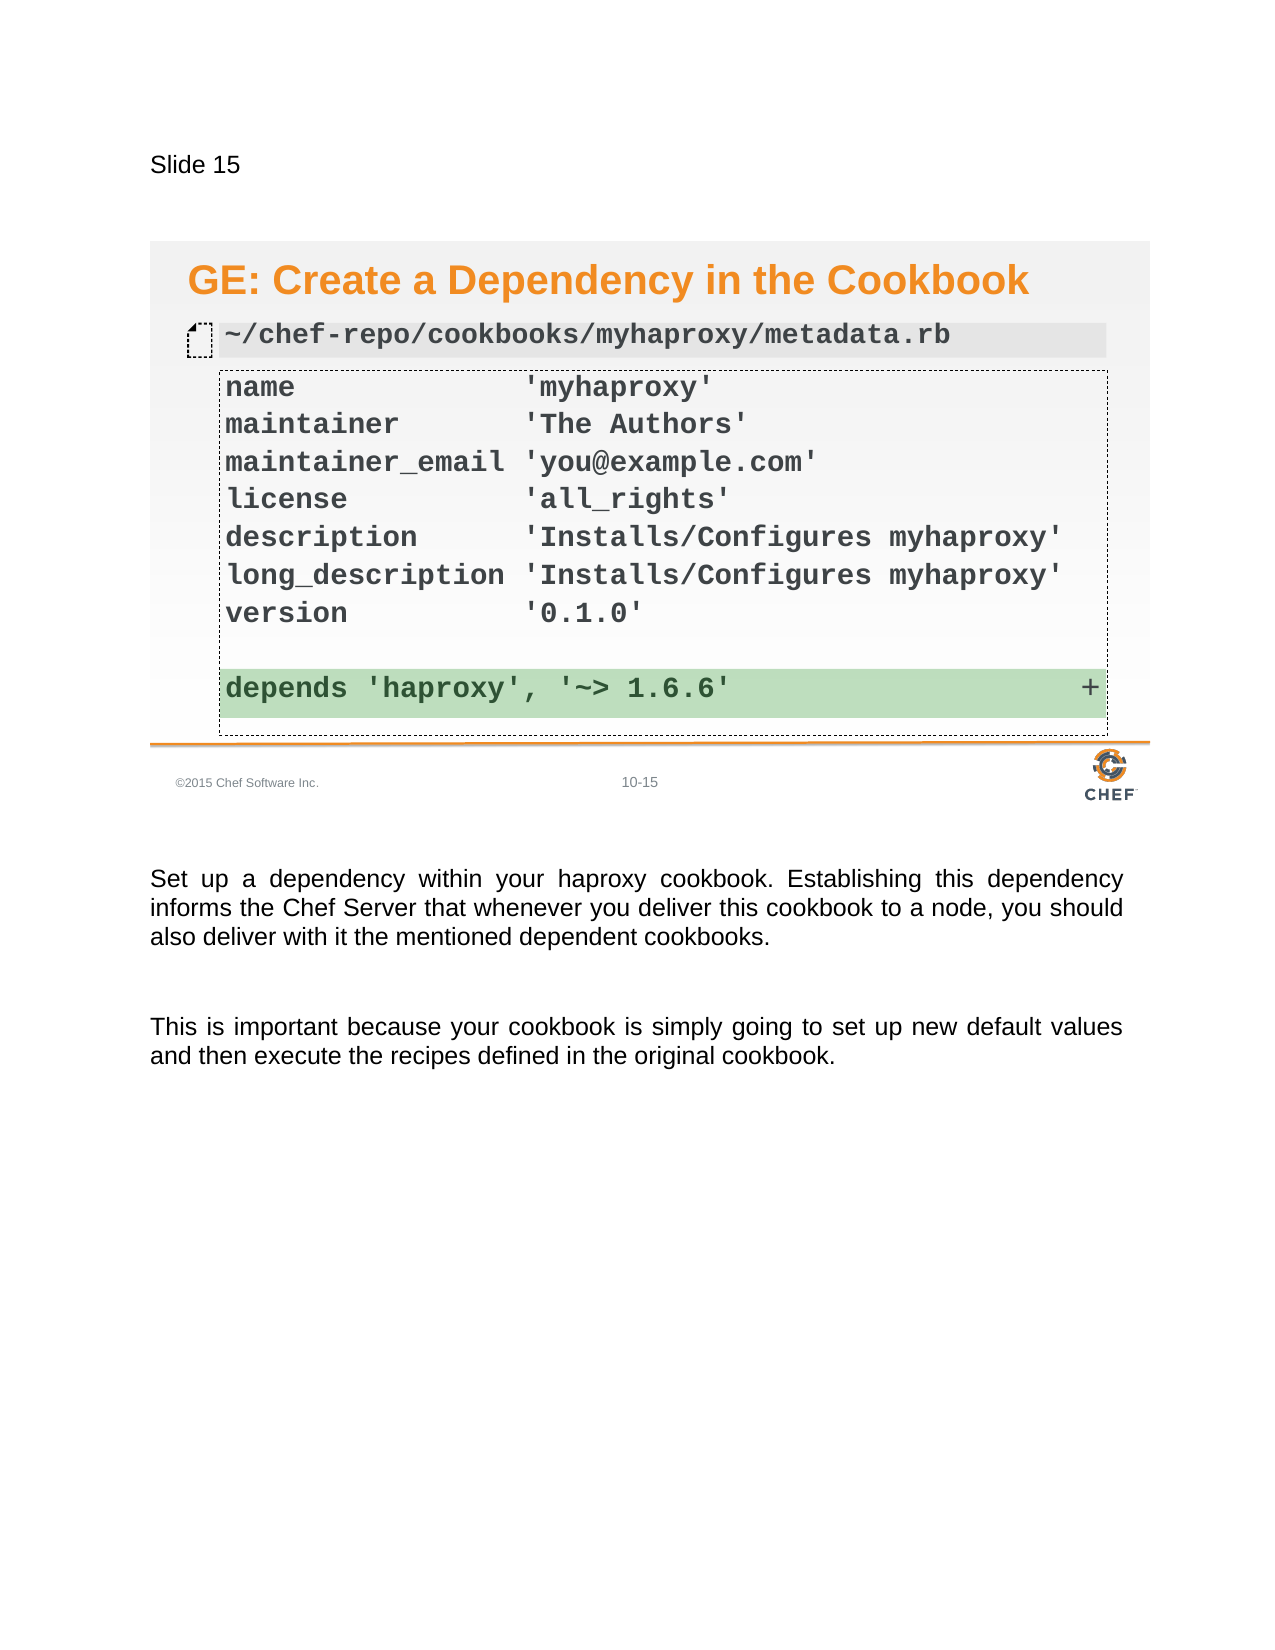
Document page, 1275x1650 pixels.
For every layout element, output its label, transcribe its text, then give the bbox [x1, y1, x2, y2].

text This is important because your cookbook is simply going to set up new default values and then execute the recipes defined in the original cookbook. [150, 1012, 1125, 1070]
text Set up a dependency within your haproxy cookbook. Establishing this dependency informs the Chef Server that whenever you deliver this cookbook to a node, you should also deliver with it the mentioned dependent cookbooks. [150, 864, 1125, 950]
text Slide 15 [150, 150, 1125, 179]
